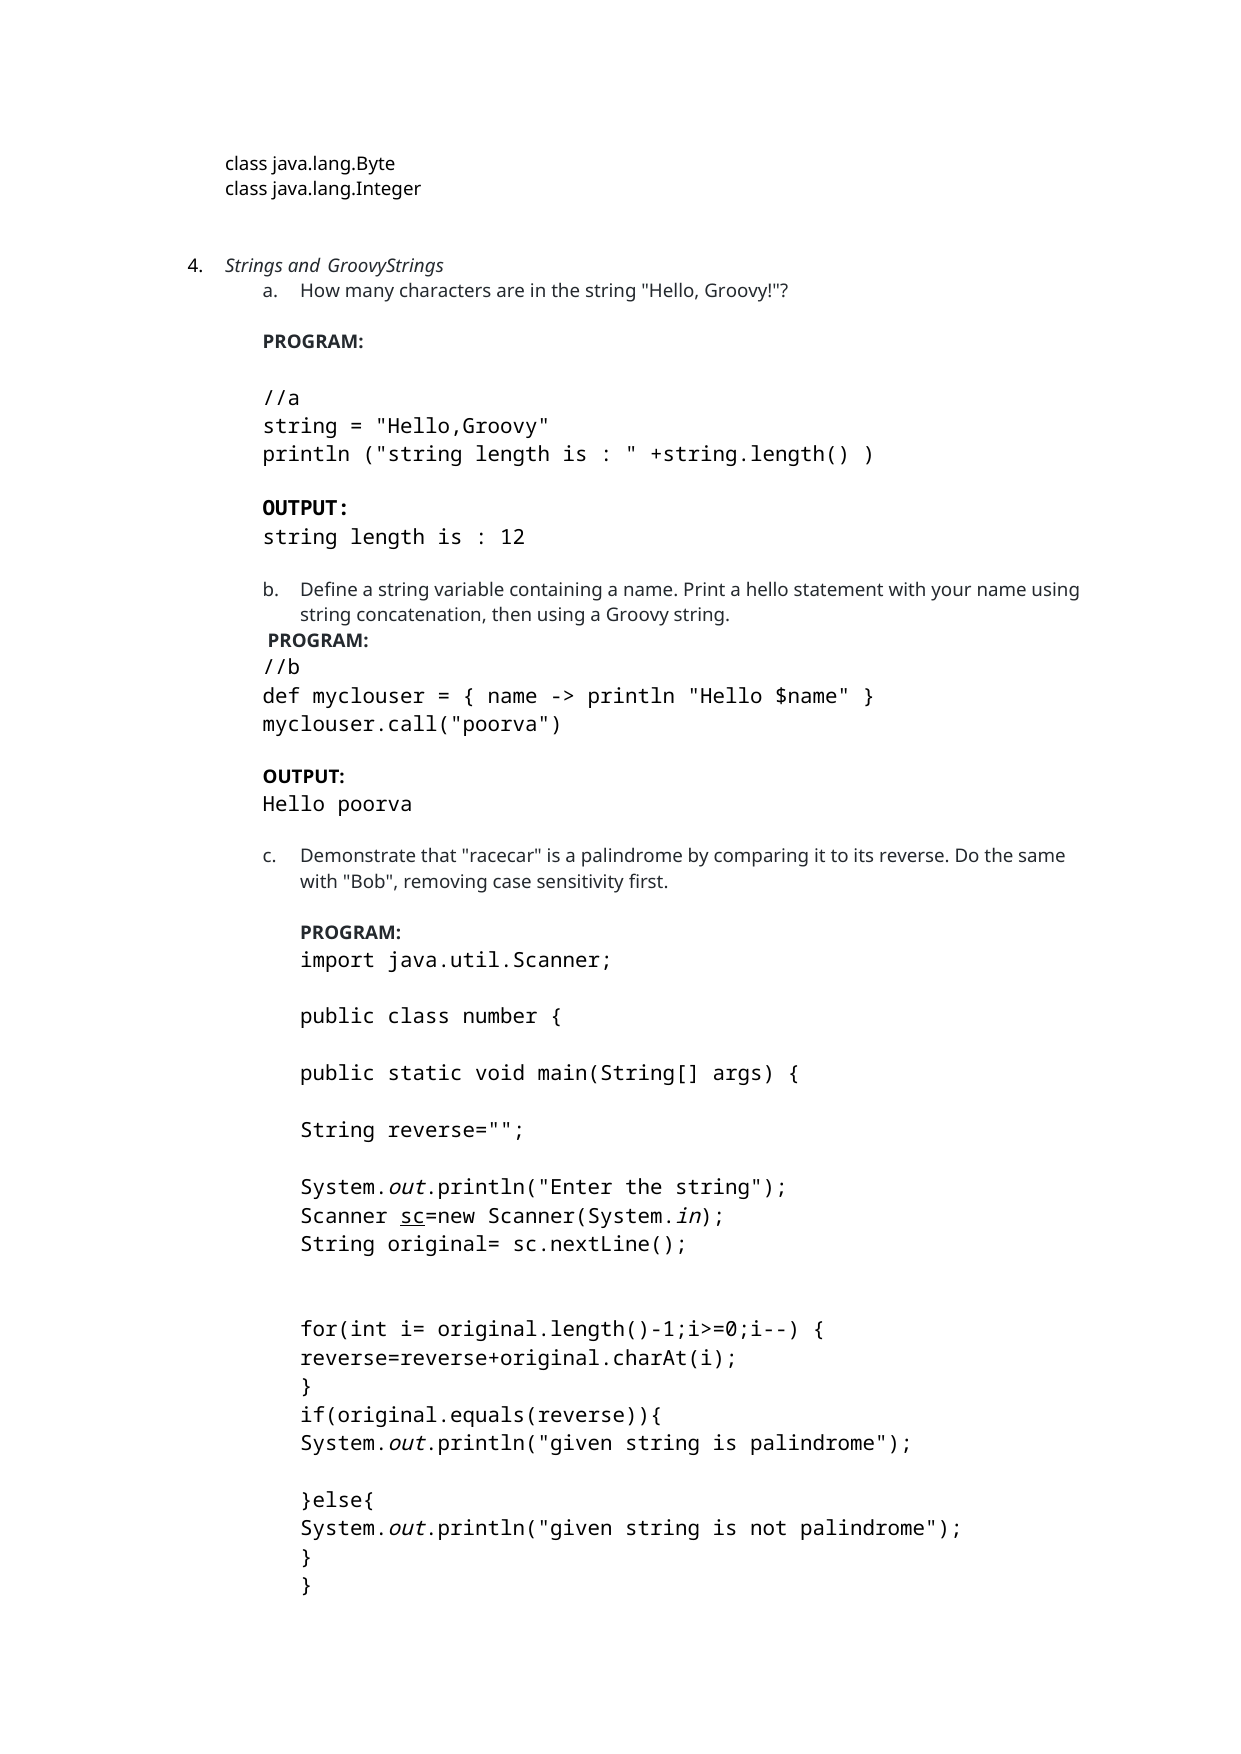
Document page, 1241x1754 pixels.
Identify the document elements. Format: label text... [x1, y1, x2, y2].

text class java.lang.Integer [225, 176, 1090, 201]
text public static void main(String[] args) { [300, 1058, 1090, 1087]
text System.out.println("given string is not palindrome"); [300, 1513, 1090, 1542]
text reverse=reverse+original.charAt(i); [300, 1343, 1090, 1371]
list How many characters are in the string "Hello, Groovy!"? [262, 278, 1090, 303]
text if(original.equals(reverse)){ [300, 1400, 1090, 1428]
text //a [262, 383, 1090, 411]
text OUTPUT: [262, 763, 1090, 789]
text Hello poorva [262, 789, 1090, 817]
text } [300, 1371, 1090, 1400]
text System.out.println("given string is palindrome"); [300, 1428, 1090, 1457]
text def myclouser = { name -> println "Hello $name" } [262, 681, 1090, 709]
text }else{ [300, 1485, 1090, 1513]
text } [300, 1570, 1090, 1599]
text String reverse=""; [300, 1115, 1090, 1144]
text //b [262, 652, 1090, 681]
text PROGRAM: [262, 627, 1090, 652]
text PROGRAM: [300, 919, 1090, 945]
text } [300, 1542, 1090, 1570]
text class java.lang.Byte [225, 150, 1090, 176]
list Demonstrate that "racecar" is a palindrome by comparing it to its reverse. Do the same with "Bob", removing case sensitivity first. [262, 843, 1090, 894]
text System.out.println("Enter the string"); [300, 1172, 1090, 1201]
text string length is : 12 [262, 522, 1090, 550]
text Scanner sc=new Scanner(System.in); [300, 1201, 1090, 1229]
list Strings and GroovyStrings [187, 252, 1090, 278]
text println ("string length is : " +string.length() ) [262, 439, 1090, 468]
text for(int i= original.length()-1;i>=0;i--) { [300, 1314, 1090, 1343]
text PROGRAM: [262, 329, 1090, 354]
text string = "Hello,Groovy" [262, 411, 1090, 439]
text OUTPUT: [262, 493, 1090, 522]
text myclouser.call("poorva") [262, 709, 1090, 738]
list Define a string variable containing a name. Print a hello statement with your name using string concatenation, then using a Groovy string. [262, 576, 1090, 627]
text String original= sc.nextLine(); [300, 1229, 1090, 1258]
text import java.util.Scanner; [300, 945, 1090, 973]
text public class number { [300, 1002, 1090, 1030]
